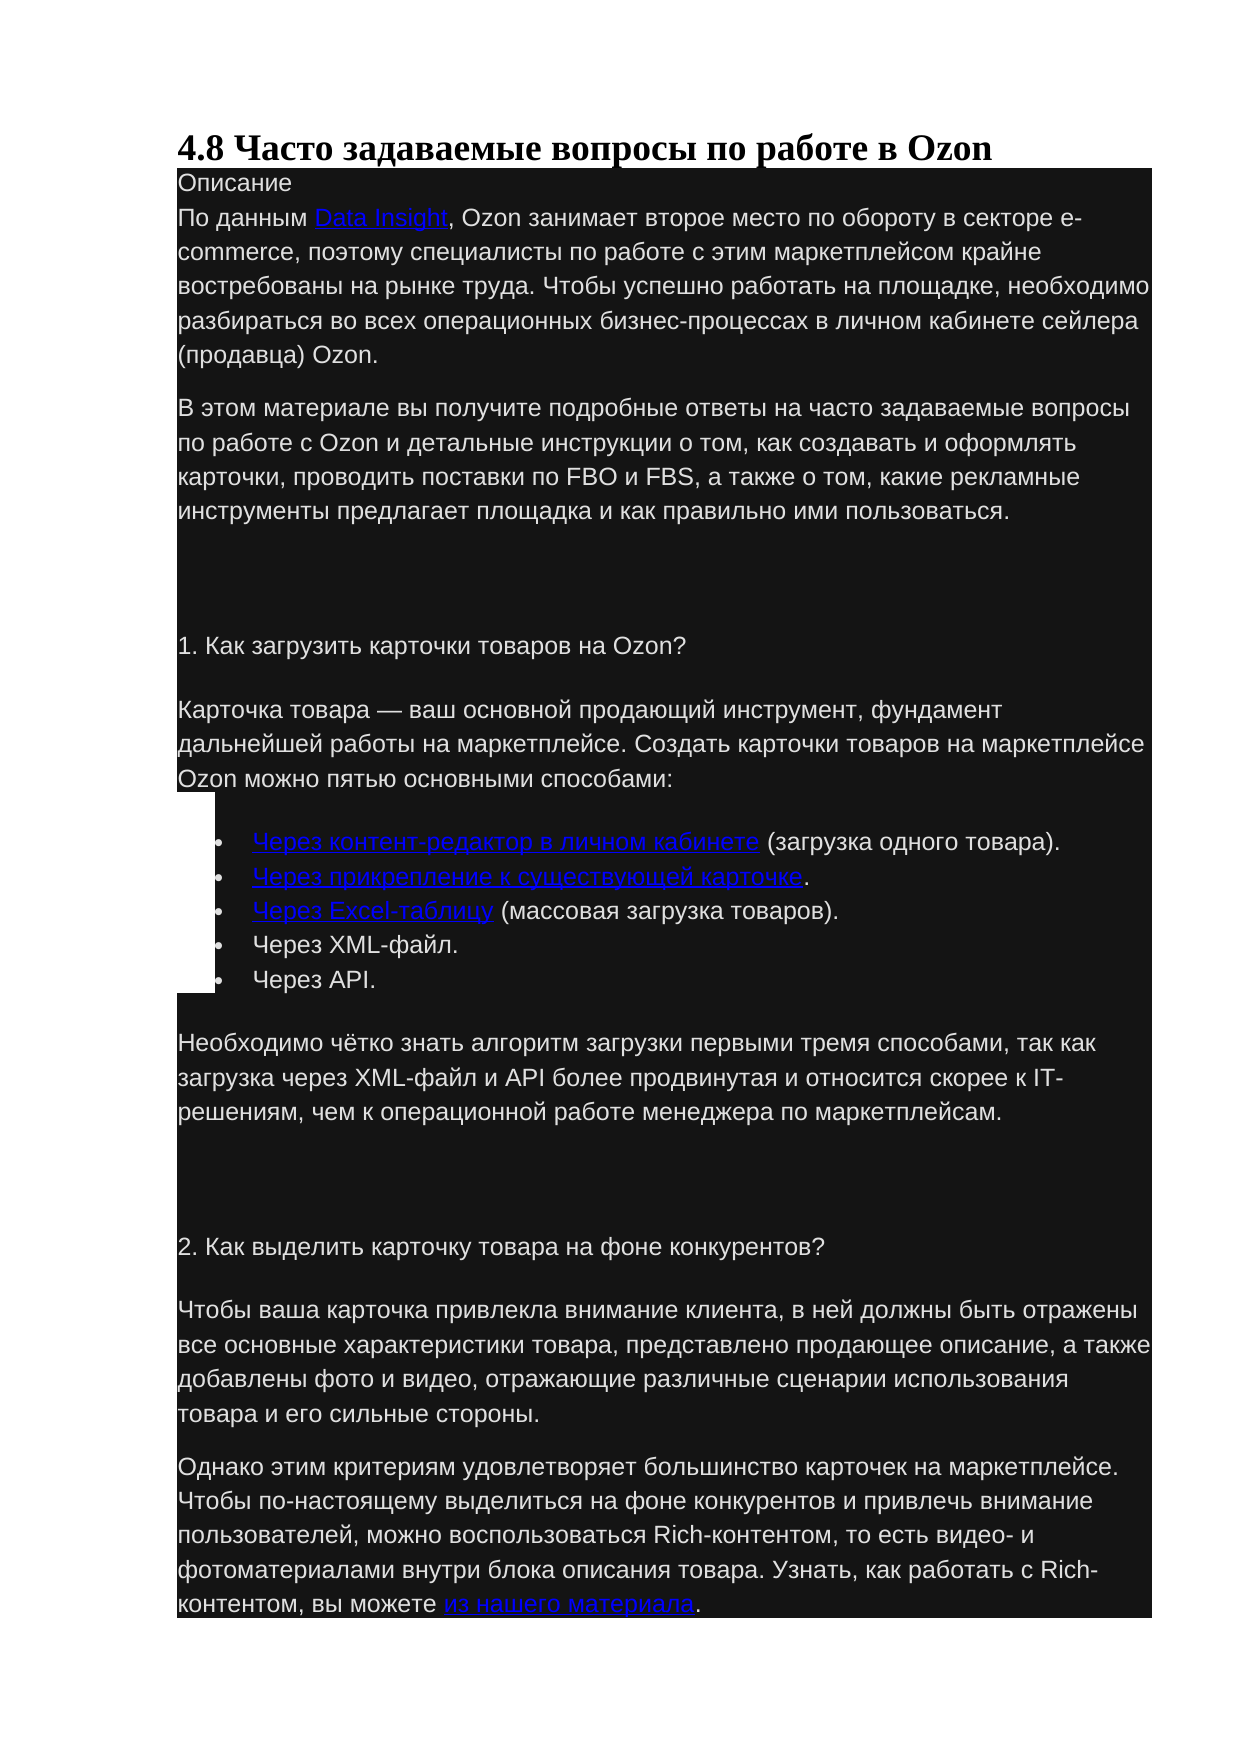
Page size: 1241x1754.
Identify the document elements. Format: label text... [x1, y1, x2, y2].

list Через XML-файл. [215, 924, 1152, 959]
text 2. Как выделить карточку товара на фоне конкурентов? [177, 1232, 1152, 1261]
list Через прикрепление к существующей карточке. [215, 856, 1152, 890]
list Через контент-редактор в личном кабинете (загрузка одного товара). [215, 821, 1152, 856]
text 1. Как загрузить карточки товаров на Ozon? [177, 631, 1152, 660]
text Чтобы ваша карточка привлекла внимание клиента, в ней должны быть отражены все основные характеристики товара, представлено продающее описание, а также добавлены фото и видео, отражающие различные сценарии использования товара и его сильные стороны. [177, 1290, 1152, 1427]
text 4.8 Часто задаваемые вопросы по работе в Ozon [177, 118, 1152, 168]
text Необходимо чётко знать алгоритм загрузки первыми тремя способами, так как загрузка через XML-файл и API более продвинутая и относится скорее к IT-решениям, чем к операционной работе менеджера по маркетплейсам. [177, 1022, 1152, 1126]
text Карточка товара — ваш основной продающий инструмент, фундамент дальнейшей работы на маркетплейсе. Создать карточки товаров на маркетплейсе Ozon можно пятью основными способами: [177, 689, 1152, 792]
text По данным Data Insight, Ozon занимает второе место по обороту в секторе e-commerce, поэтому специалисты по работе с этим маркетплейсом крайне востребованы на рынке труда. Чтобы успешно работать на площадке, необходимо разбираться во всех операционных бизнес-процессах в личном кабинете сейлера (продавца) Ozon. [177, 197, 1152, 369]
list Через Excel-таблицу (массовая загрузка товаров). [215, 890, 1152, 924]
text Однако этим критериям удовлетворяет большинство карточек на маркетплейсе. Чтобы по-настоящему выделиться на фоне конкурентов и привлечь внимание пользователей, можно воспользоваться Rich-контентом, то есть видео- и фотоматериалами внутри блока описания товара. Узнать, как работать с Rich-контентом, вы можете из нашего материала. [177, 1446, 1152, 1618]
list Через API. [215, 959, 1152, 993]
text В этом материале вы получите подробные ответы на часто задаваемые вопросы по работе с Ozon и детальные инструкции о том, как создавать и оформлять карточки, проводить поставки по FBO и FBS, а также о том, какие рекламные инструменты предлагает площадка и как правильно ими пользоваться. [177, 387, 1152, 525]
text Описание [177, 168, 1152, 197]
